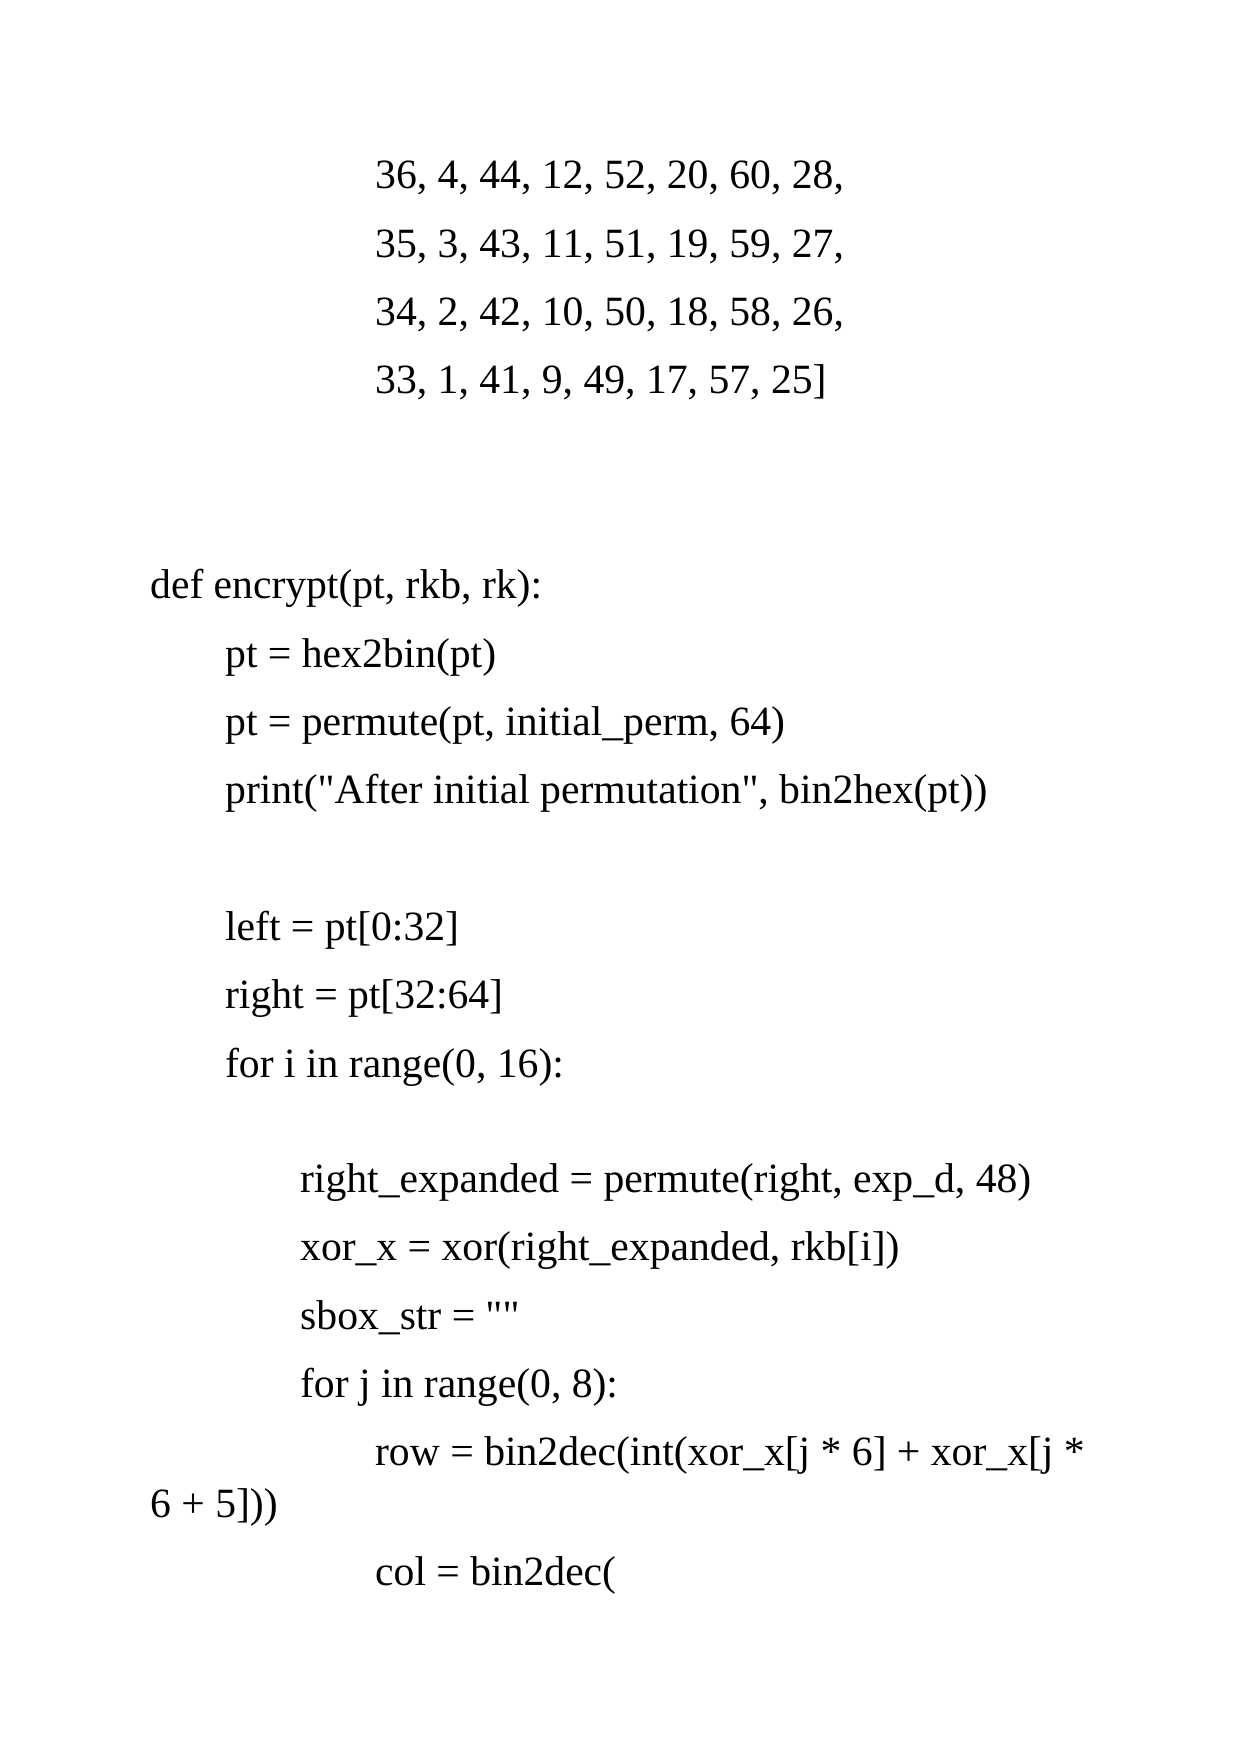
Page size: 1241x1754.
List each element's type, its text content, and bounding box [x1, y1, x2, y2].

text for i in range(0, 16): [150, 1038, 1090, 1086]
text pt = hex2bin(pt) [150, 628, 1090, 676]
text print("After initial permutation", bin2hex(pt)) [150, 765, 1090, 813]
text 35, 3, 43, 11, 51, 19, 59, 27, [150, 218, 1090, 266]
text pt = permute(pt, initial_perm, 64) [150, 697, 1090, 744]
text right = pt[32:64] [150, 970, 1090, 1018]
text 34, 2, 42, 10, 50, 18, 58, 26, [150, 287, 1090, 334]
text def encrypt(pt, rkb, rk): [150, 560, 1090, 608]
text 36, 4, 44, 12, 52, 20, 60, 28, [150, 150, 1090, 198]
text row = bin2dec(int(xor_x[j * 6] + xor_x[j * 6 + 5])) [150, 1427, 1090, 1526]
text 33, 1, 41, 9, 49, 17, 57, 25] [150, 355, 1090, 403]
text for j in range(0, 8): [150, 1358, 1090, 1406]
text sbox_str = "" [150, 1290, 1090, 1338]
text xor_x = xor(right_expanded, rkb[i]) [150, 1222, 1090, 1270]
text col = bin2dec( [150, 1547, 1090, 1595]
text right_expanded = permute(right, exp_d, 48) [150, 1153, 1090, 1201]
text left = pt[0:32] [150, 902, 1090, 949]
